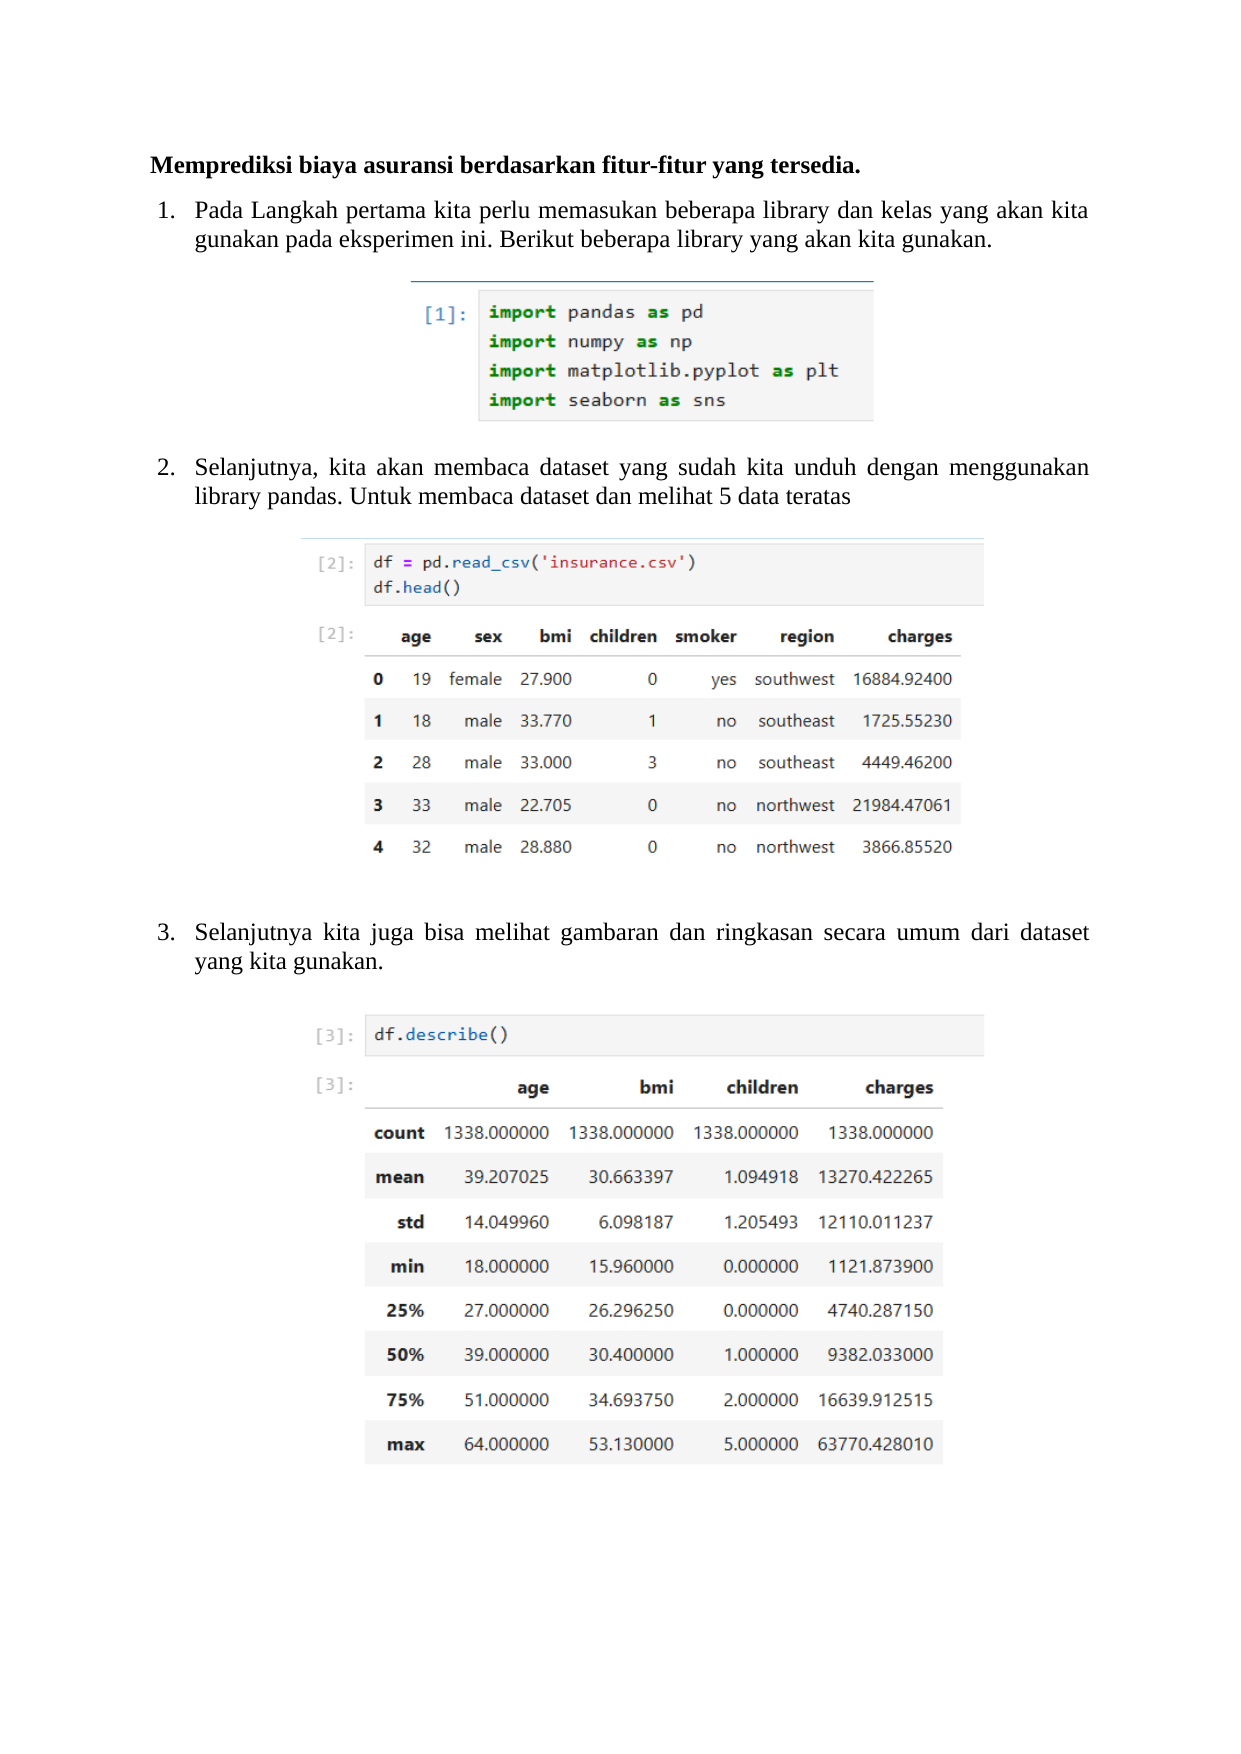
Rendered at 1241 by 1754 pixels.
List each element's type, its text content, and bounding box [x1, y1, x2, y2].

list Selanjutnya kita juga bisa melihat gambaran dan ringkasan secara umum dari dataset yang kita gunakan. [157, 917, 1090, 975]
list Pada Langkah pertama kita perlu memasukan beberapa library dan kelas yang akan kita gunakan pada eksperimen ini. Berikut beberapa library yang akan kita gunakan. [157, 195, 1090, 253]
list Selanjutnya, kita akan membaca dataset yang sudah kita unduh dengan menggunakan library pandas. Untuk membaca dataset dan melihat 5 data teratas [157, 452, 1090, 510]
picture [300, 538, 984, 889]
text Memprediksi biaya asuransi berdasarkan fitur-fitur yang tersedia. [150, 150, 1090, 179]
picture [300, 1003, 985, 1483]
picture [410, 281, 874, 424]
